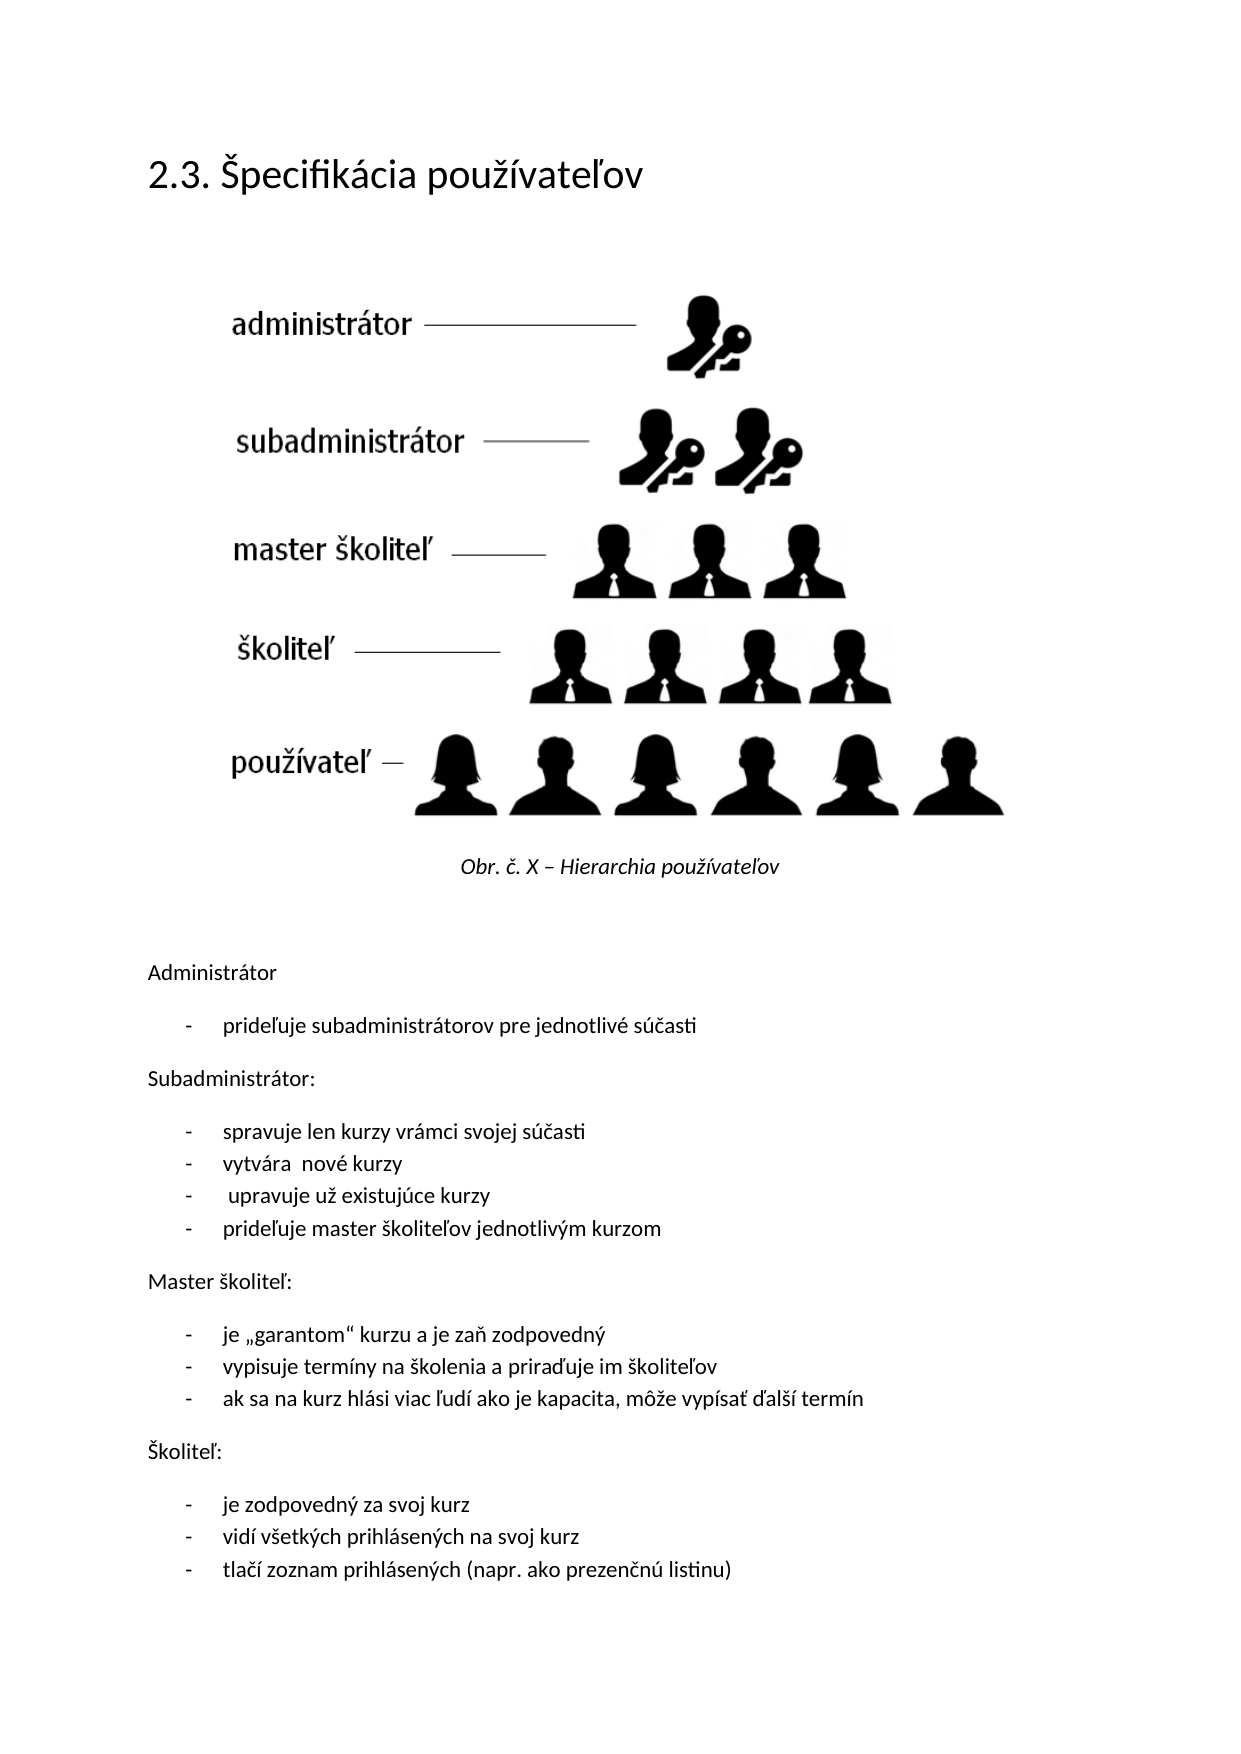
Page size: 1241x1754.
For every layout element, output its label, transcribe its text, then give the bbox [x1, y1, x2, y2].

list vidí všetkých prihlásených na svoj kurz [185, 1522, 1093, 1551]
text Školiteľ: [148, 1437, 1093, 1465]
list tlačí zoznam prihlásených (napr. ako prezenčnú listinu) [185, 1555, 1093, 1583]
text 2.3. Špecifikácia používateľov [148, 148, 1093, 198]
picture [219, 280, 1021, 828]
list prideľuje master školiteľov jednotlivým kurzom [185, 1214, 1093, 1242]
list je „garantom“ kurzu a je zaň zodpovedný [185, 1320, 1093, 1348]
list vypisuje termíny na školenia a priraďuje im školiteľov [185, 1352, 1093, 1380]
list spravuje len kurzy vrámci svojej súčasti [185, 1117, 1093, 1145]
text Obr. č. X – Hierarchia používateľov [148, 852, 1093, 880]
text Administrátor [148, 958, 1093, 986]
list upravuje už existujúce kurzy [185, 1182, 1093, 1210]
list ak sa na kurz hlási viac ľudí ako je kapacita, môže vypísať ďalší termín [185, 1384, 1093, 1412]
text Subadministrátor: [148, 1064, 1093, 1092]
text Master školiteľ: [148, 1267, 1093, 1295]
list je zodpovedný za svoj kurz [185, 1490, 1093, 1518]
list prideľuje subadministrátorov pre jednotlivé súčasti [185, 1011, 1093, 1039]
list vytvára nové kurzy [185, 1149, 1093, 1177]
